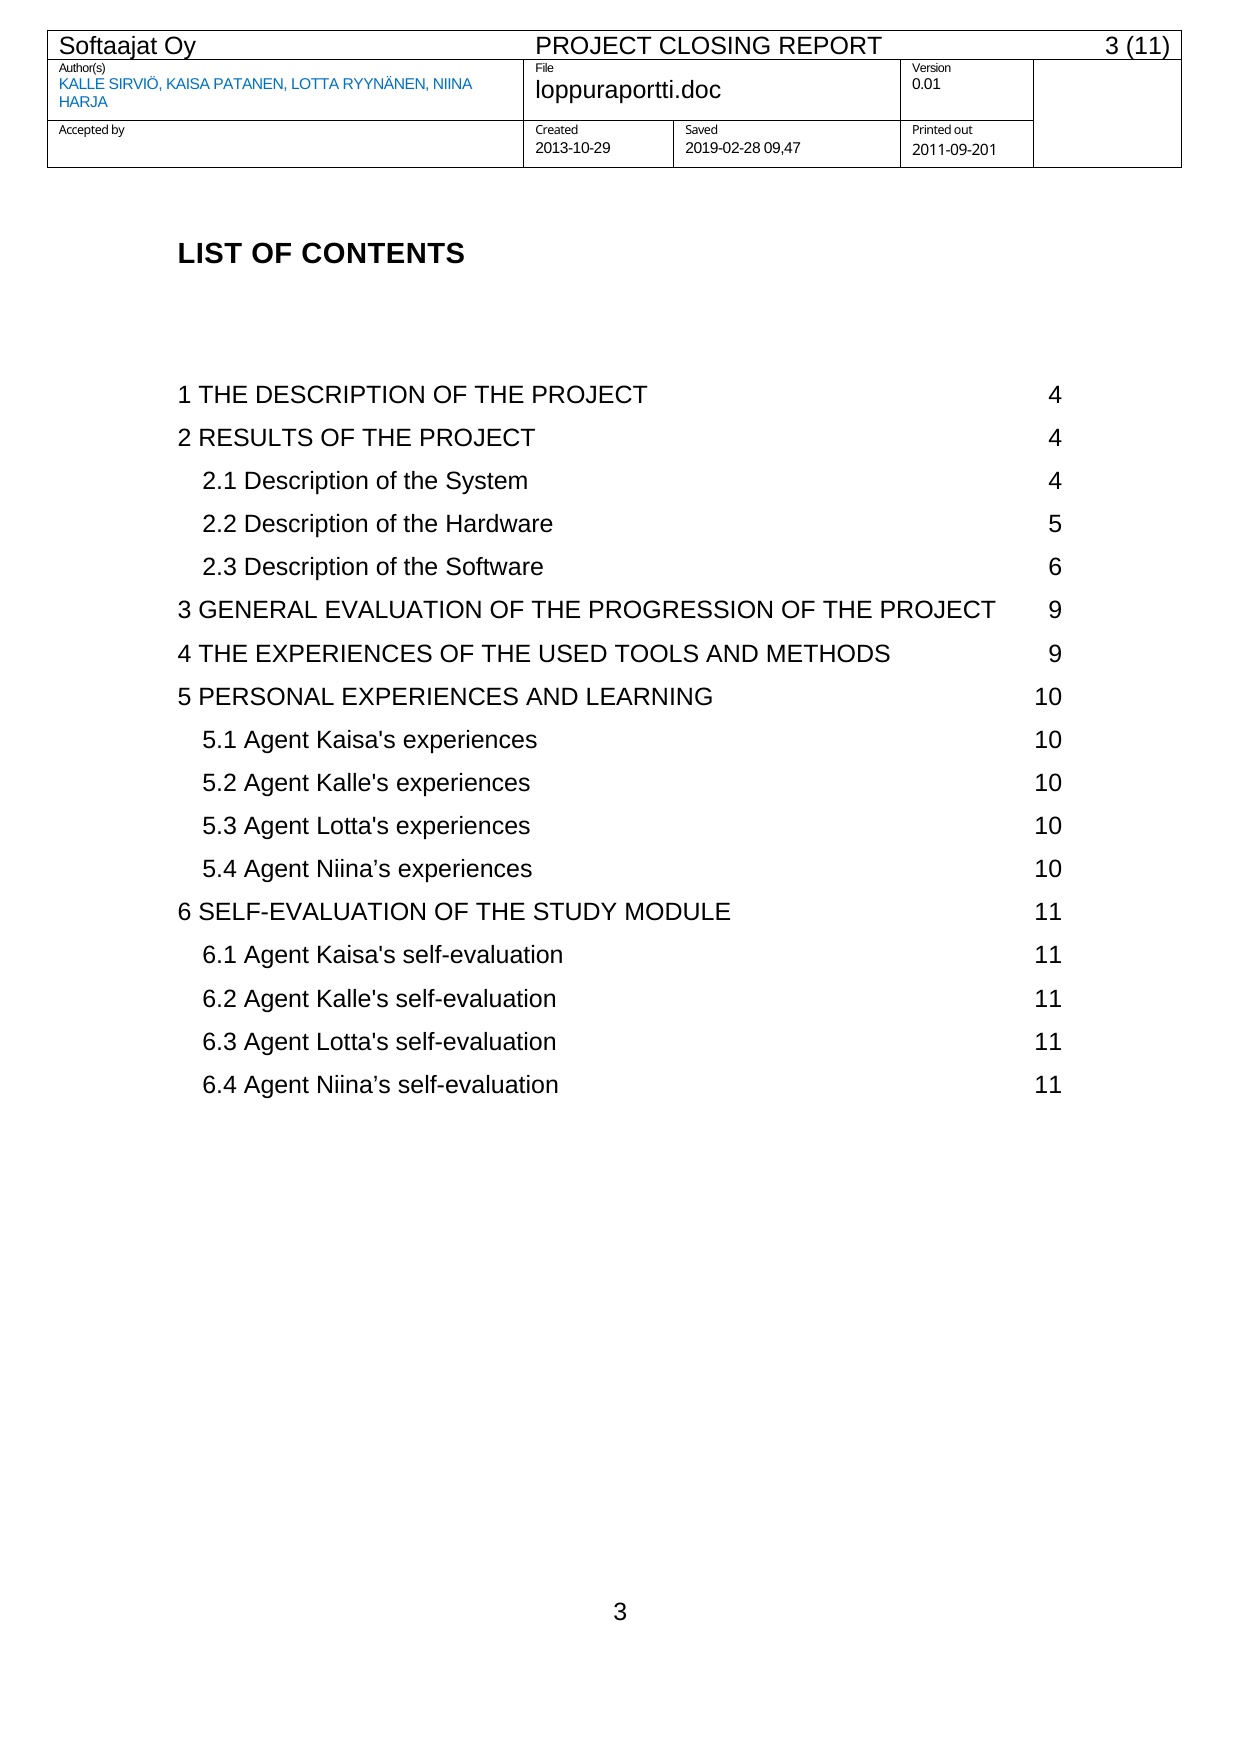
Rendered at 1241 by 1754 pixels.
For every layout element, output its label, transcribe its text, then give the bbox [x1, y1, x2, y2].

text 2.1 Description of the System 4 [202, 466, 1063, 495]
text 2.3 Description of the Software 6 [202, 552, 1063, 581]
text 6 SELF-EVALUATION OF THE STUDY MODULE 11 [177, 897, 1063, 926]
text 5.4 Agent Niina’s experiences 10 [202, 854, 1063, 883]
text 5.2 Agent Kalle's experiences 10 [202, 768, 1063, 797]
text 2.2 Description of the Hardware 5 [202, 509, 1063, 538]
title LIST OF CONTENTS [177, 236, 1063, 270]
text 6.4 Agent Niina’s self-evaluation 11 [202, 1070, 1063, 1098]
text 2 RESULTS OF THE PROJECT 4 [177, 423, 1063, 452]
text 1 THE DESCRIPTION OF THE PROJECT 4 [177, 380, 1063, 408]
text 3 GENERAL EVALUATION OF THE PROGRESSION OF THE PROJECT 9 [177, 595, 1063, 624]
text 6.3 Agent Lotta's self-evaluation 11 [202, 1027, 1063, 1055]
text 5.3 Agent Lotta's experiences 10 [202, 811, 1063, 840]
text 6.1 Agent Kaisa's self-evaluation 11 [202, 940, 1063, 969]
text 5 PERSONAL EXPERIENCES AND LEARNING 10 [177, 682, 1063, 710]
text 4 THE EXPERIENCES OF THE USED TOOLS AND METHODS 9 [177, 638, 1063, 667]
text 6.2 Agent Kalle's self-evaluation 11 [202, 983, 1063, 1012]
text 5.1 Agent Kaisa's experiences 10 [202, 725, 1063, 753]
